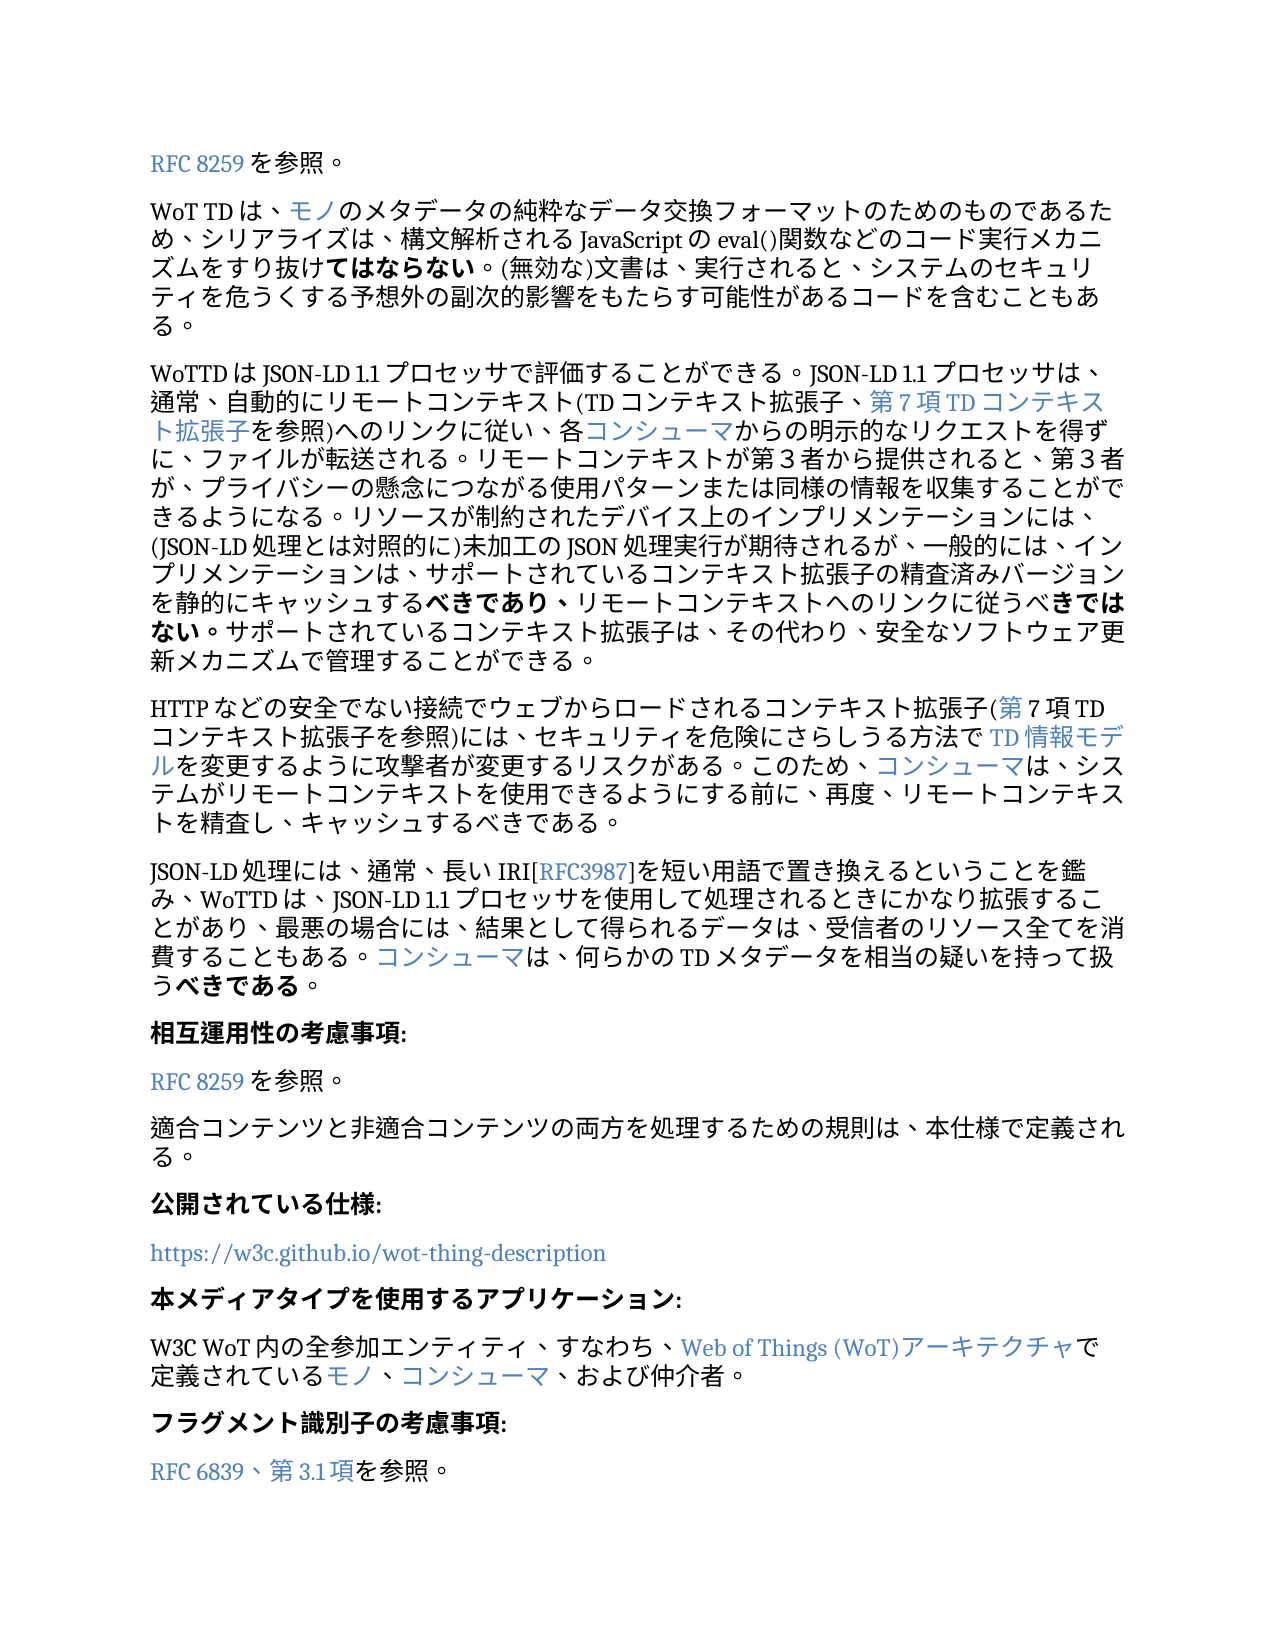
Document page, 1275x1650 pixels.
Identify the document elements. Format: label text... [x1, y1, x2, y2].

text https://w3c.github.io/wot-thing-description [150, 1239, 1125, 1267]
text フラグメント識別子の考慮事項: [150, 1410, 1125, 1439]
text 公開されている仕様: [150, 1191, 1125, 1220]
text JSON-LD処理には、通常、長いIRI[RFC3987]を短い用語で置き換えるということを鑑み、WoTTDは、JSON-LD 1.1プロセッサを使用して処理されるときにかなり拡張することがあり、最悪の場合には、結果として得られるデータは、受信者のリソース全てを消費することもある。コンシューマは、何らかのTDメタデータを相当の疑いを持って扱うべきである。 [150, 857, 1125, 1001]
text RFC 8259を参照。 [150, 1067, 1125, 1096]
text WoTTDはJSON-LD 1.1 プロセッサで評価することができる。JSON-LD 1.1 プロセッサは、通常、自動的にリモートコンテキスト(TDコンテキスト拡張子、第7項TDコンテキスト拡張子を参照)へのリンクに従い、各コンシューマからの明示的なリクエストを得ずに、ファイルが転送される。リモートコンテキストが第３者から提供されると、第３者が、プライバシーの懸念につながる使用パターンまたは同様の情報を収集することができるようになる。リソースが制約されたデバイス上のインプリメンテーションには、(JSON-LD処理とは対照的に)未加工のJSON処理実行が期待されるが、一般的には、インプリメンテーションは、サポートされているコンテキスト拡張子の精査済みバージョンを静的にキャッシュするべきであり、リモートコンテキストへのリンクに従うべきではない。サポートされているコンテキスト拡張子は、その代わり、安全なソフトウェア更新メカニズムで管理することができる。 [150, 360, 1125, 676]
text W3C WoT内の全参加エンティティ、すなわち、Web of Things (WoT)アーキテクチャで定義されているモノ、コンシューマ、および仲介者。 [150, 1334, 1125, 1391]
text 相互運用性の考慮事項: [150, 1020, 1125, 1049]
text RFC 6839、第3.1項を参照。 [150, 1457, 1125, 1486]
text 適合コンテンツと非適合コンテンツの両方を処理するための規則は、本仕様で定義される。 [150, 1115, 1125, 1172]
text RFC 8259を参照。 [150, 150, 1125, 179]
text WoT TDは、モノのメタデータの純粋なデータ交換フォーマットのためのものであるため、シリアライズは、構文解析されるJavaScriptのeval()関数などのコード実行メカニズムをすり抜けてはならない。(無効な)文書は、実行されると、システムのセキュリティを危うくする予想外の副次的影響をもたらす可能性があるコードを含むこともある。 [150, 197, 1125, 341]
text HTTPなどの安全でない接続でウェブからロードされるコンテキスト拡張子(第7項TDコンテキスト拡張子を参照)には、セキュリティを危険にさらしうる方法でTD情報モデルを変更するように攻撃者が変更するリスクがある。このため、コンシューマは、システムがリモートコンテキストを使用できるようにする前に、再度、リモートコンテキストを精査し、キャッシュするべきである。 [150, 695, 1125, 839]
text 本メディアタイプを使用するアプリケーション: [150, 1286, 1125, 1315]
